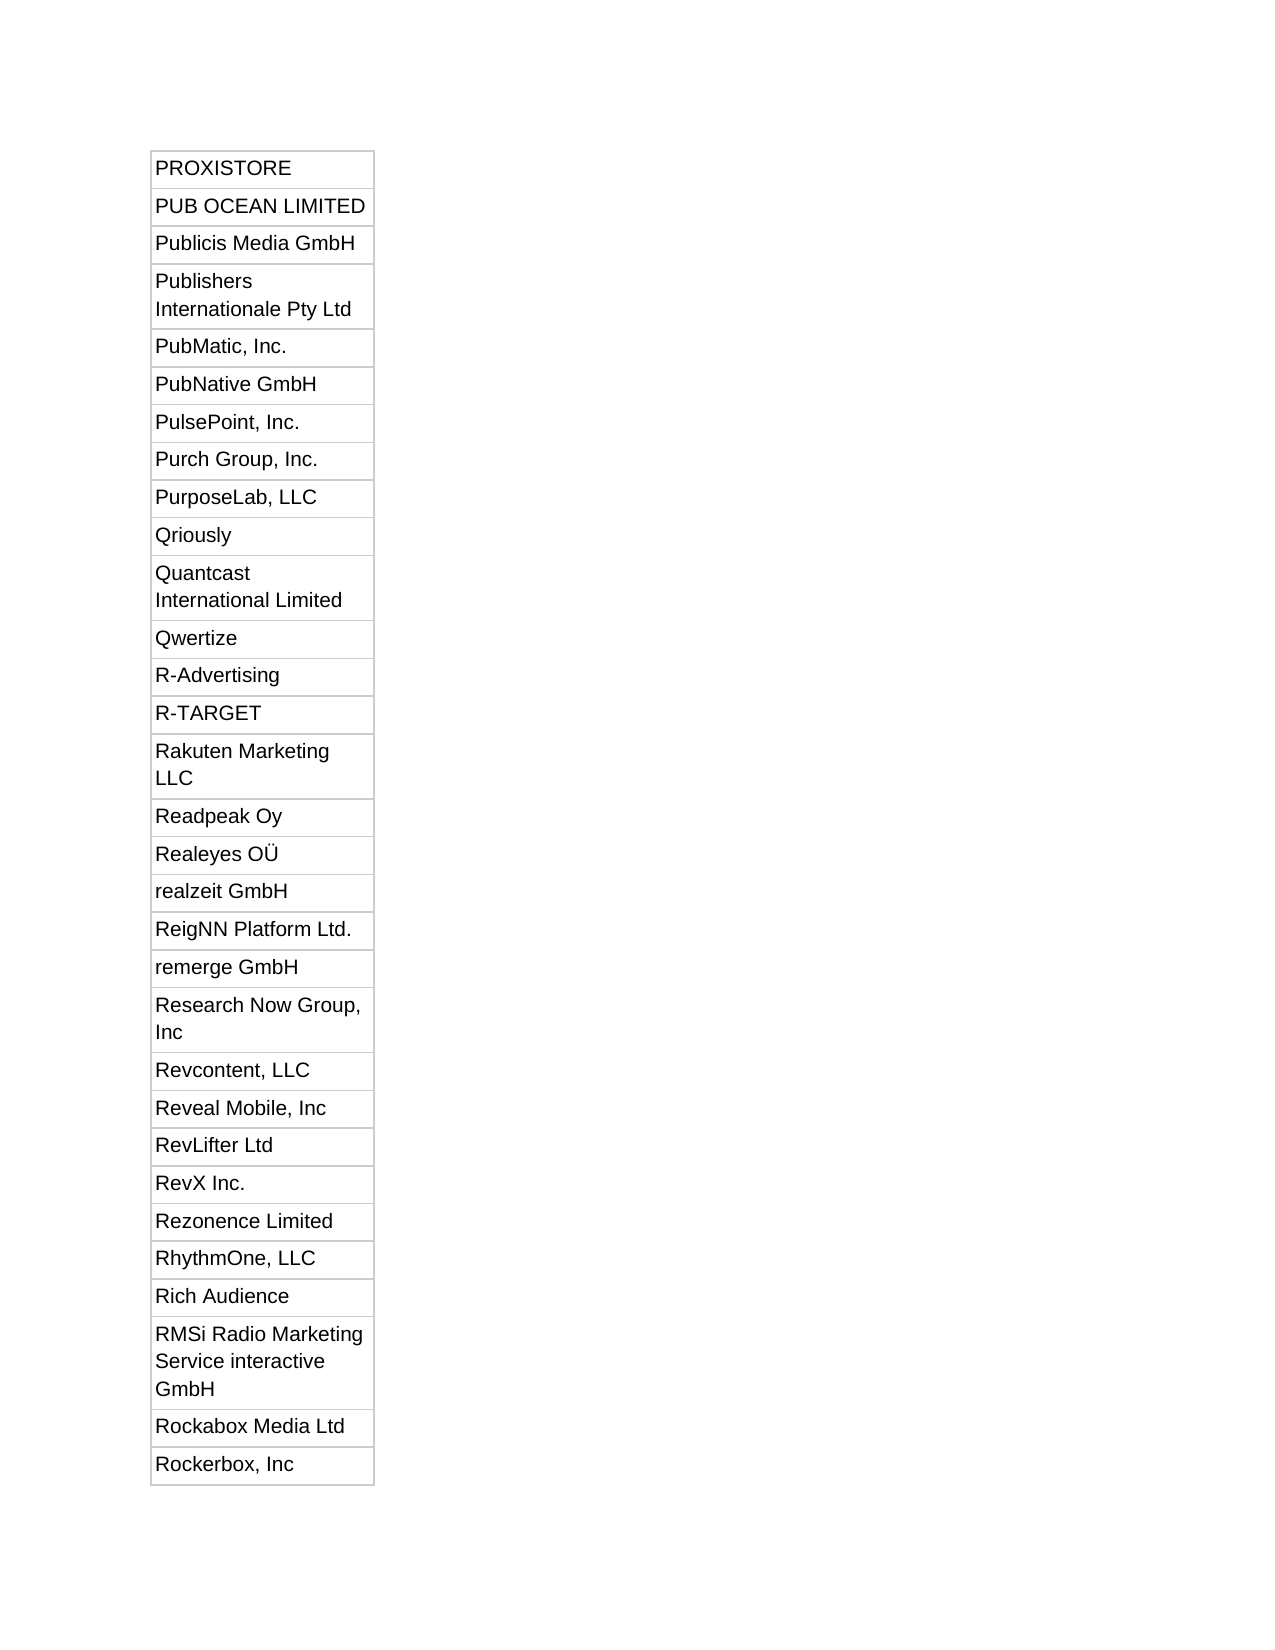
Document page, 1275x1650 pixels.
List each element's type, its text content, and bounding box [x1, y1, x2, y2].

table_cell R-TARGET [152, 697, 373, 733]
table_cell RevLifter Ltd [152, 1129, 373, 1165]
table_cell PubMatic, Inc. [152, 330, 373, 366]
table_cell PulsePoint, Inc. [152, 405, 373, 441]
table_cell Qriously [152, 518, 373, 554]
table_cell Qwertize [152, 621, 373, 657]
table_cell PubNative GmbH [152, 368, 373, 404]
table_cell Reveal Mobile, Inc [152, 1091, 373, 1127]
table_cell ReigNN Platform Ltd. [152, 913, 373, 949]
table_cell Rezonence Limited [152, 1204, 373, 1240]
table_cell RhythmOne, LLC [152, 1242, 373, 1278]
table_cell Rich Audience [152, 1280, 373, 1316]
table_cell Revcontent, LLC [152, 1053, 373, 1089]
table_cell R-Advertising [152, 659, 373, 695]
table_cell Quantcast International Limited [152, 556, 373, 620]
table_cell Purch Group, Inc. [152, 443, 373, 479]
table_cell realzeit GmbH [152, 875, 373, 911]
table_cell remerge GmbH [152, 951, 373, 987]
table_cell Research Now Group, Inc [152, 988, 373, 1052]
table_cell PurposeLab, LLC [152, 481, 373, 517]
table_cell Publicis Media GmbH [152, 227, 373, 263]
table_cell Rockabox Media Ltd [152, 1410, 373, 1446]
table_cell PROXISTORE [152, 152, 373, 188]
table_cell RMSi Radio Marketing Service interactive GmbH [152, 1317, 373, 1408]
table_cell Readpeak Oy [152, 800, 373, 836]
table_cell Rockerbox, Inc [152, 1448, 373, 1484]
table_cell Rakuten Marketing LLC [152, 735, 373, 798]
table_cell Realeyes OÜ [152, 837, 373, 873]
table_cell RevX Inc. [152, 1167, 373, 1203]
table_cell PUB OCEAN LIMITED [152, 189, 373, 225]
table_cell Publishers Internationale Pty Ltd [152, 265, 373, 328]
